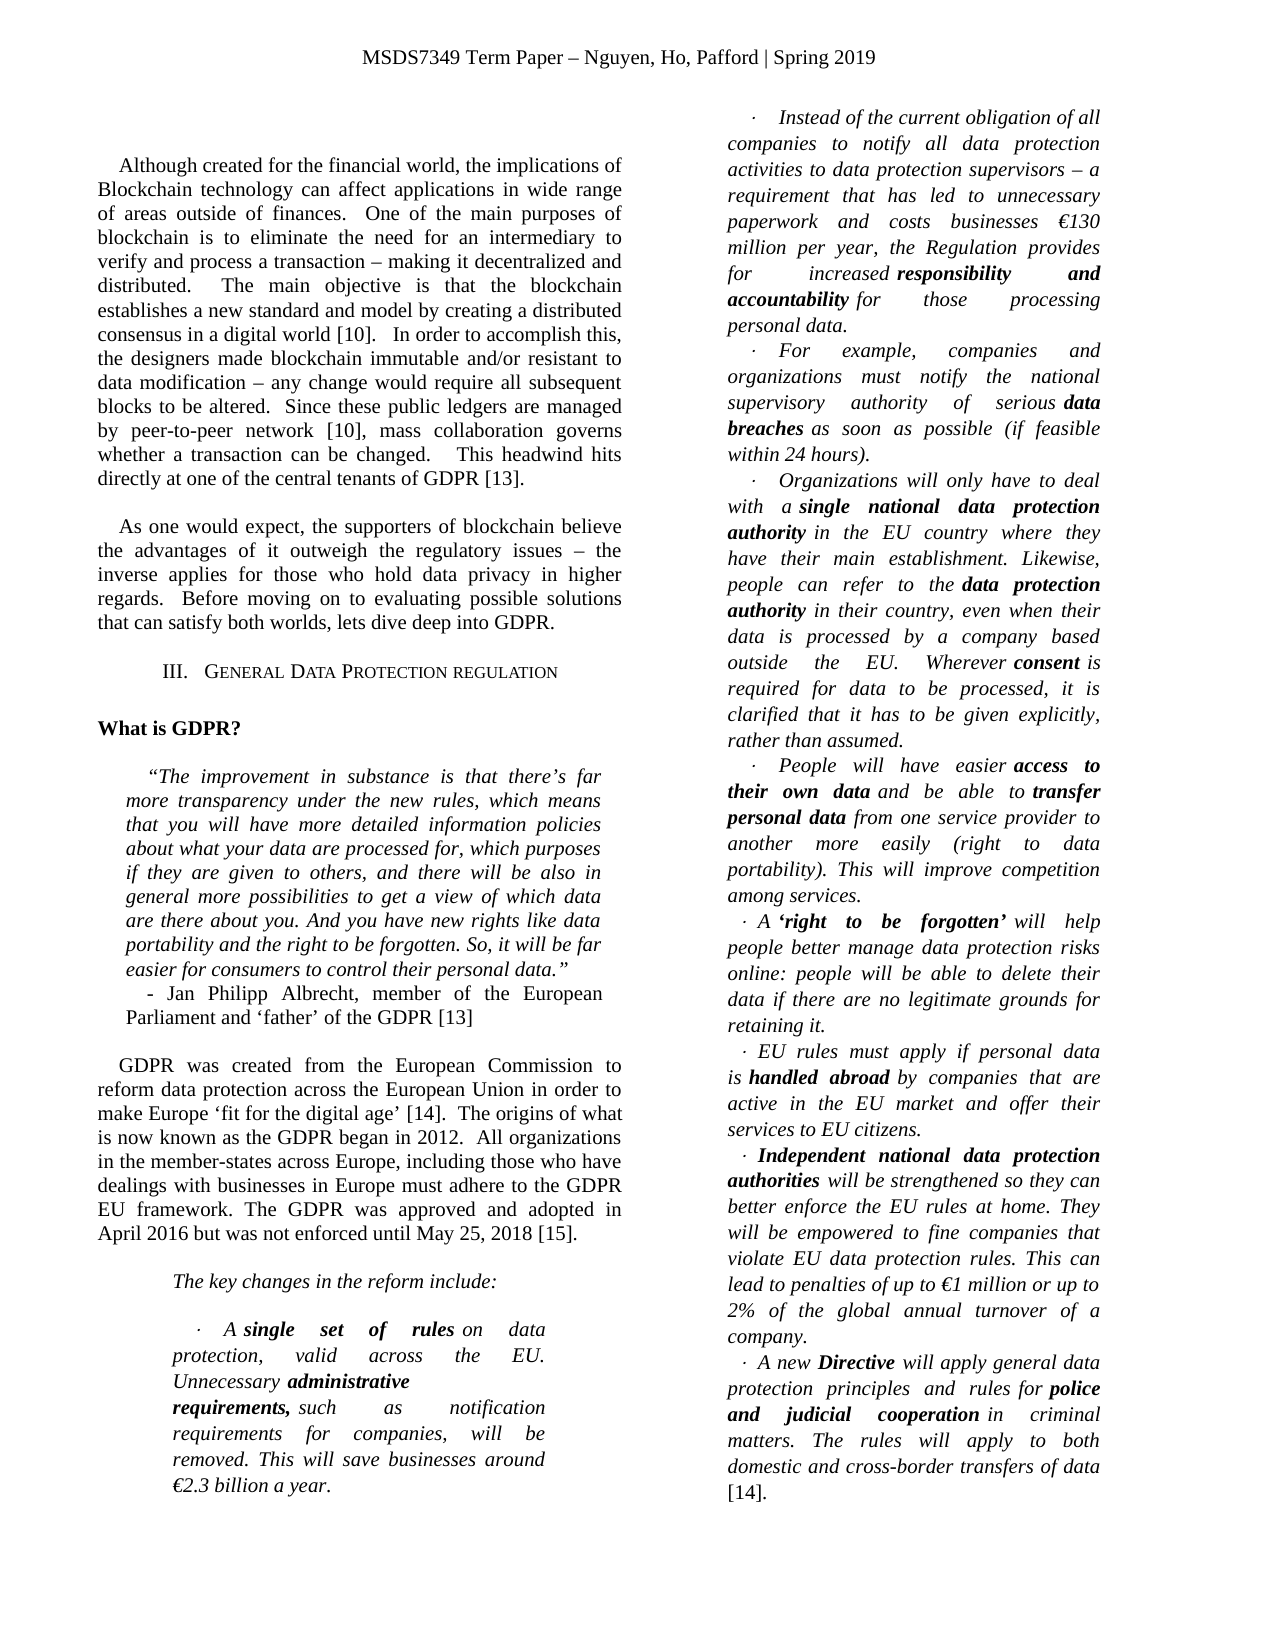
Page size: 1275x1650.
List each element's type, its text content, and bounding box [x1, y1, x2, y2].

text “The improvement in substance is that there’s far more transparency under the new rules, which means that you will have more detailed information policies about what your data are processed for, which purposes if they are given to others, and there will be also in general more possibilities to get a view of which data are there about you. And you have new rights like data portability and the right to be forgotten. So, it will be far easier for consumers to control their personal data.” [126, 764, 604, 981]
text GDPR was created from the European Commission to reform data protection across the European Union in order to make Europe ‘fit for the digital age’. The origins of what is now known as the GDPR began in 2012. All organizations in the member-states across Europe, including those who have dealings with businesses in Europe must adhere to the GDPR EU framework. The GDPR was approved and adopted in April 2016 but was not enforced until May 25, 2018 . [97, 1053, 622, 1245]
list Independent national data protection authorities will be strengthened so they can better enforce the EU rules at home. They will be empowered to fine companies that violate EU data protection rules. This can lead to penalties of up to €1 million or up to 2% of the global annual turnover of a company. [727, 1142, 1102, 1348]
list Instead of the current obligation of all companies to notify all data protection activities to data protection supervisors – a requirement that has led to unnecessary paperwork and costs businesses €130 million per year, the Regulation provides for increased responsibility and accountability for those processing personal data. [727, 105, 1102, 337]
text As one would expect, the supporters of blockchain believe the advantages of it outweigh the regulatory issues – the inverse applies for those who hold data privacy in higher regards. Before moving on to evaluating possible solutions that can satisfy both worlds, lets dive deep into GDPR. [97, 514, 622, 634]
list A single set of rules on data protection, valid across the EU. Unnecessary administrative requirements, such as notification requirements for companies, will be removed. This will save businesses around €2.3 billion a year. [172, 1317, 547, 1497]
list For example, companies and organizations must notify the national supervisory authority of serious data breaches as soon as possible (if feasible within 24 hours). [727, 338, 1102, 466]
list People will have easier access to their own data and be able to transfer personal data from one service provider to another more easily (right to data portability). This will improve competition among services. [727, 753, 1102, 907]
text The key changes in the reform include: [172, 1269, 547, 1293]
list Organizations will only have to deal with a single national data protection authority in the EU country where they have their main establishment. Likewise, people can refer to the data protection authority in their country, even when their data is processed by a company based outside the EU. Wherever consent is required for data to be processed, it is clarified that it has to be given explicitly, rather than assumed. [727, 468, 1102, 752]
list A ‘right to be forgotten’ will help people better manage data protection risks online: people will be able to delete their data if there are no legitimate grounds for retaining it. [727, 909, 1102, 1037]
text - Jan Philipp Albrecht, member of the European Parliament and ‘father’ of the GDPR [126, 981, 604, 1029]
list EU rules must apply if personal data is handled abroad by companies that are active in the EU market and offer their services to EU citizens. [727, 1039, 1102, 1141]
text What is GDPR? [97, 716, 622, 740]
subtitle General Data Protection regulation [97, 659, 622, 683]
